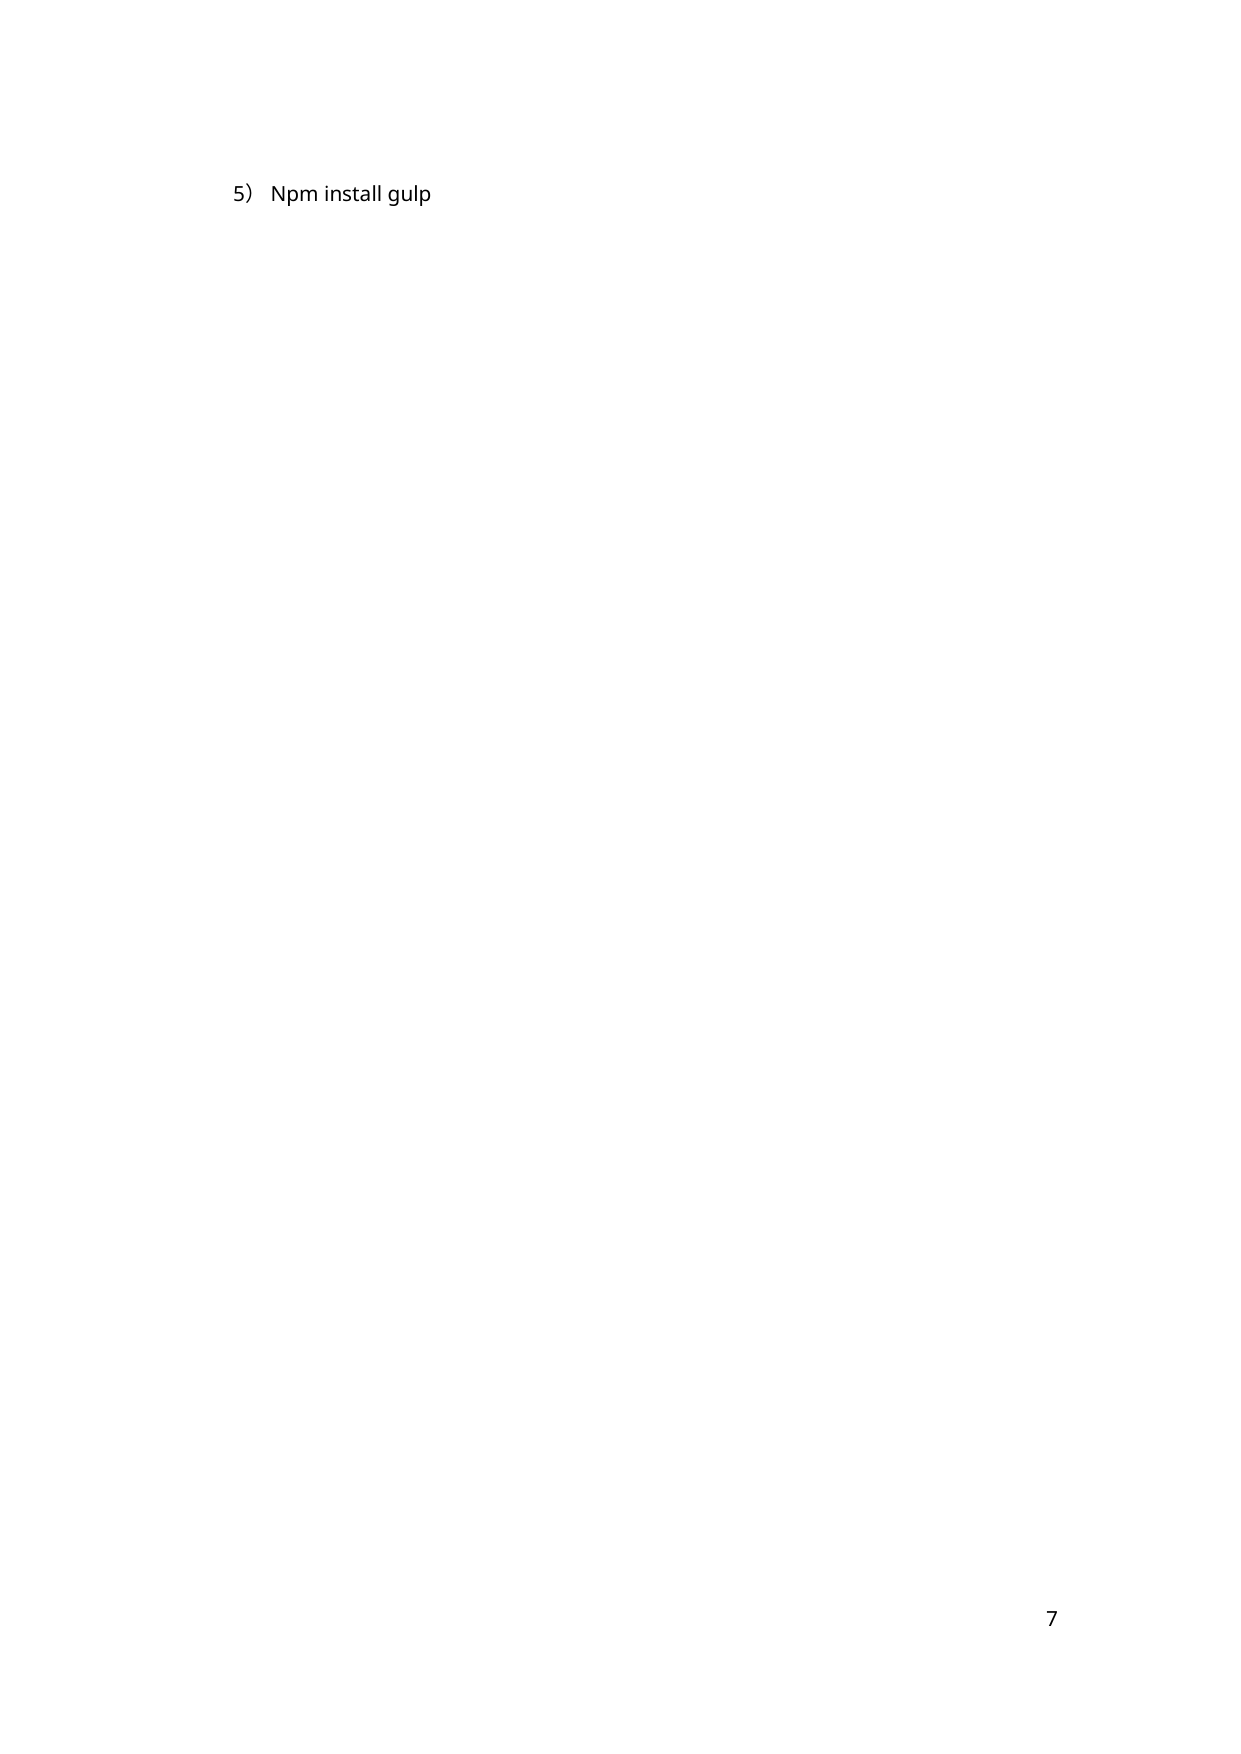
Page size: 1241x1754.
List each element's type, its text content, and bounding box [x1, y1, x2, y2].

list Npm install gulp [233, 177, 1090, 207]
